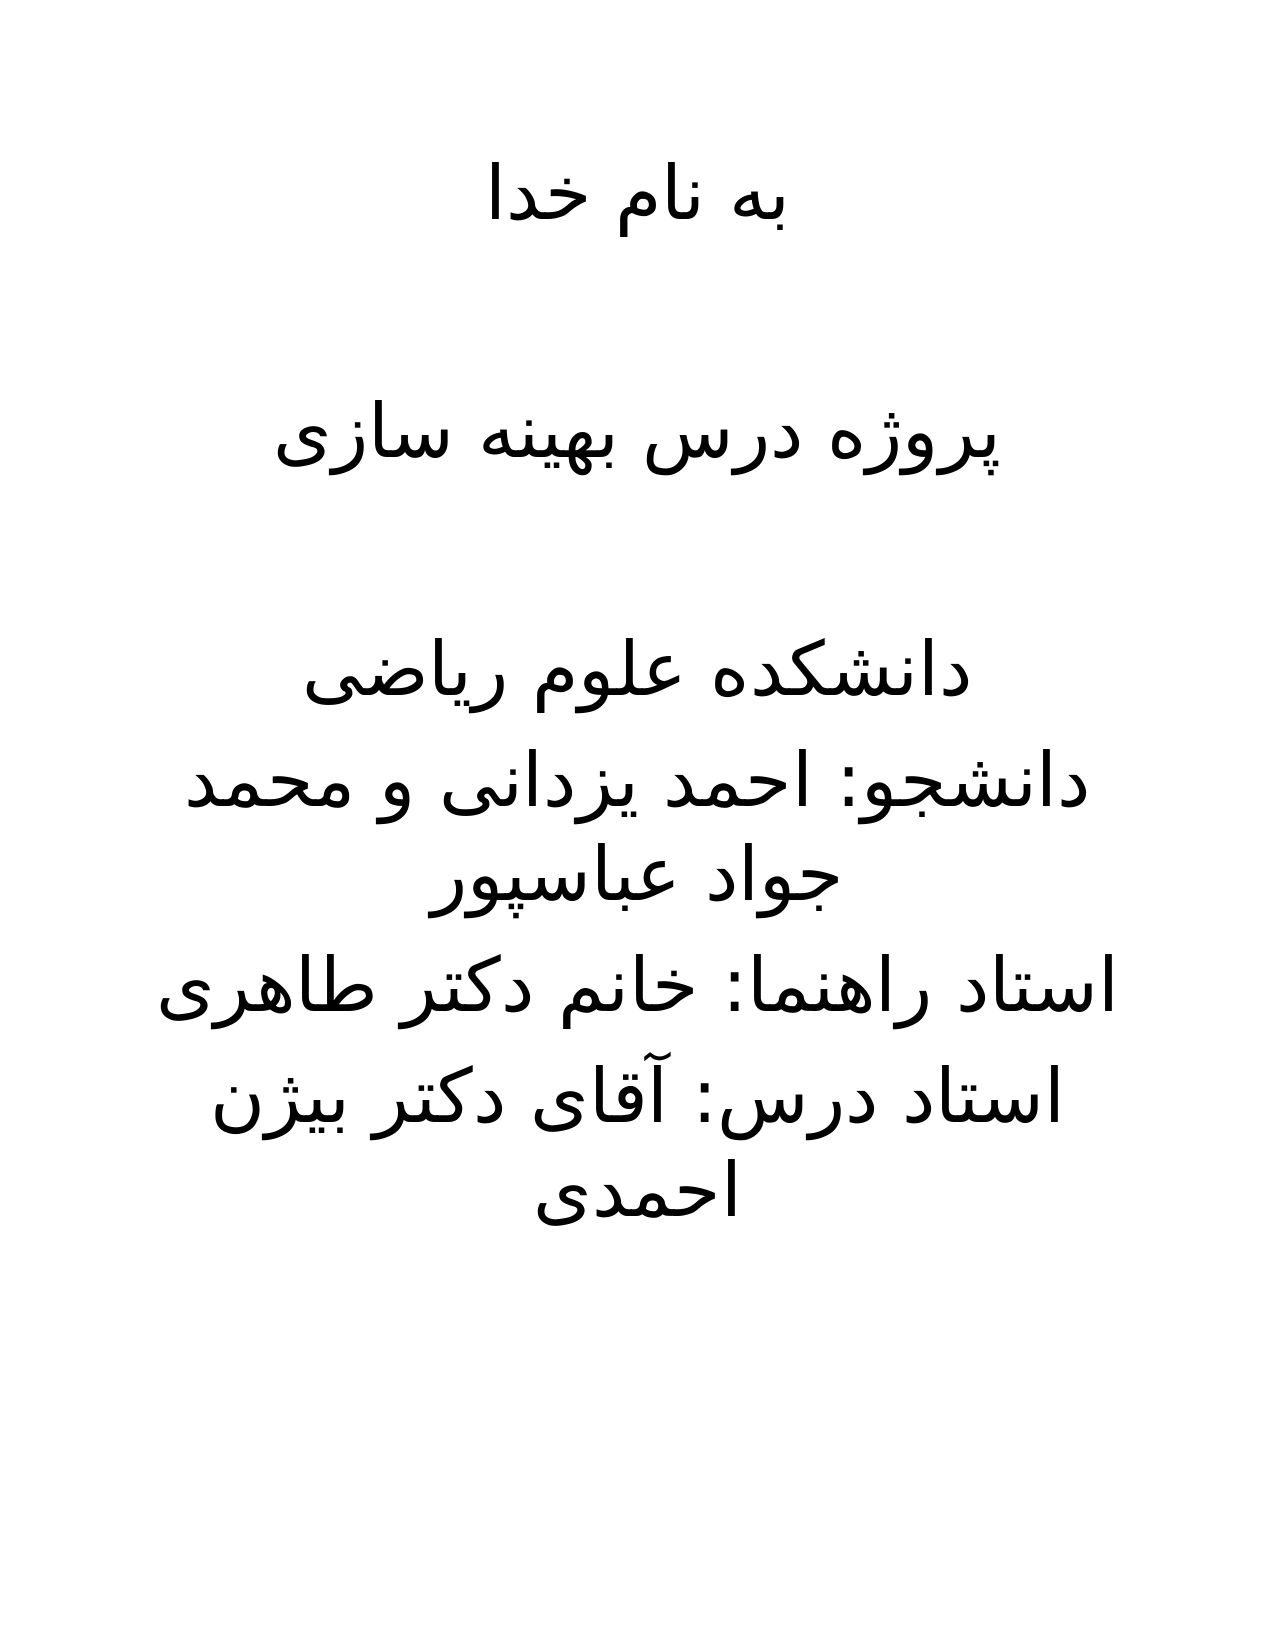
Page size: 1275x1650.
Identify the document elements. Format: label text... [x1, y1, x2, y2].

text دانشکده علوم ریاضی [150, 626, 1125, 713]
text دانشجو: احمد یزدانی و محمد جواد عباسپور [150, 737, 1125, 918]
text پروژه درس بهینه سازی [150, 388, 1125, 475]
text استاد راهنما: خانم دکتر طاهری [150, 942, 1125, 1029]
text استاد درس: آقای دکتر بیژن احمدی [150, 1053, 1125, 1234]
text به نام خدا [150, 150, 1125, 237]
